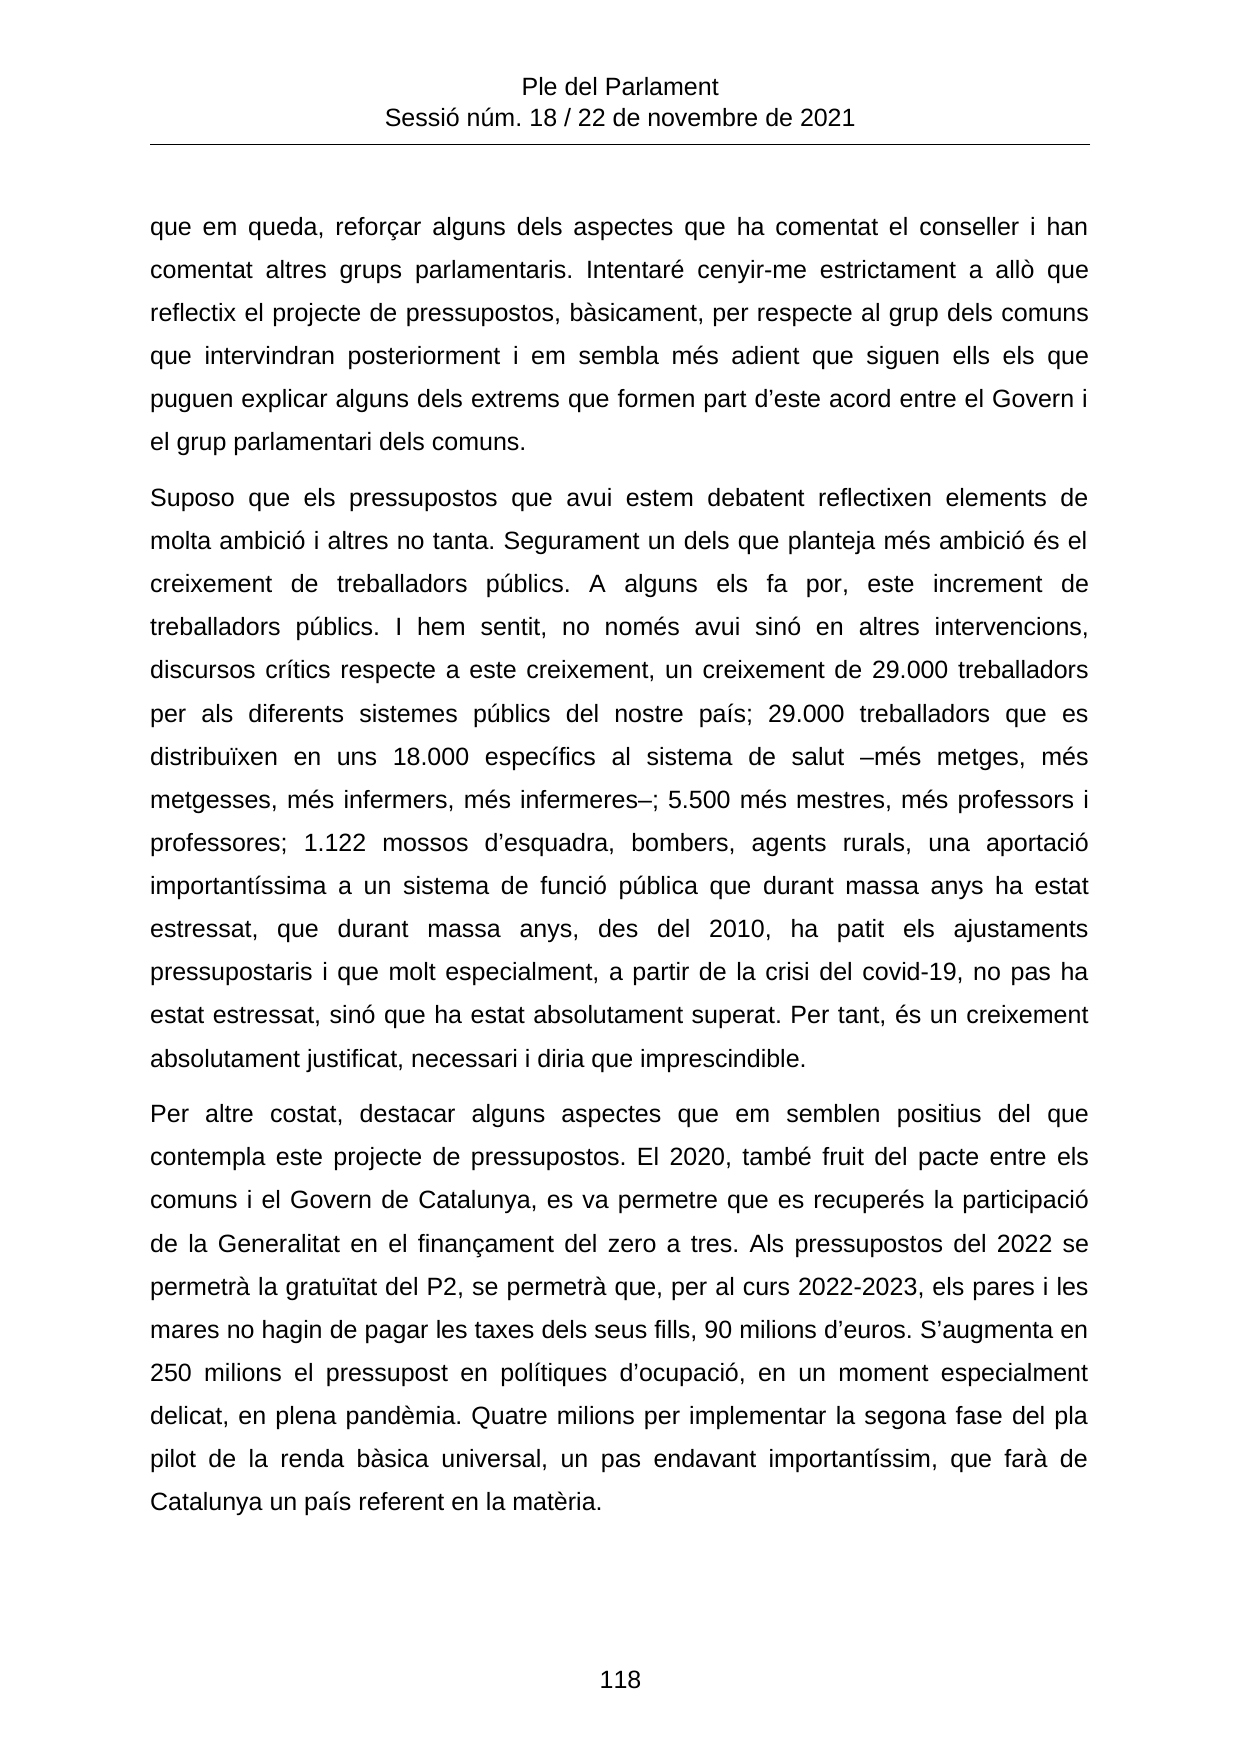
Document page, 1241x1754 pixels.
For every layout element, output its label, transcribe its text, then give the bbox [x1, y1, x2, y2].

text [150, 212, 1090, 456]
text Per altre costat, destacar alguns aspectes que em semblen positius del que contempla este projecte de pressupostos. El 2020, també fruit del pacte entre els comuns i el Govern de Catalunya, es va permetre que es recuperés la participació de la Generalitat en el finançament del zero a tres. Als pressupostos del 2022 se permetrà la gratuïtat del P2, se permetrà que, per al curs 2022-2023, els pares i les mares no hagin de pagar les taxes dels seus fills, 90 milions d’euros. S’augmenta en 250 milions el pressupost en polítiques d’ocupació, en un moment especialment delicat, en plena pandèmia. Quatre milions per implementar la segona fase del pla pilot de la renda bàsica universal, un pas endavant importantíssim, que farà de Catalunya un país referent en la matèria. [150, 1099, 1090, 1516]
text Suposo que els pressupostos que avui estem debatent reflectixen elements de molta ambició i altres no tanta. Segurament un dels que planteja més ambició és el creixement de treballadors públics. A alguns els fa por, este increment de treballadors públics. I hem sentit, no només avui sinó en altres intervencions, discursos crítics respecte a este creixement, un creixement de 29.000 treballadors per als diferents sistemes públics del nostre país; 29.000 treballadors que es distribuïxen en uns 18.000 específics al sistema de salut –més metges, més metgesses, més infermers, més infermeres–; 5.500 més mestres, més professors i professores; 1.122 mossos d’esquadra, bombers, agents rurals, una aportació importantíssima a un sistema de funció pública que durant massa anys ha estat estressat, que durant massa anys, des del 2010, ha patit els ajustaments pressupostaris i que molt especialment, a partir de la crisi del covid-19, no pas ha estat estressat, sinó que ha estat absolutament superat. Per tant, és un creixement absolutament justificat, necessari i diria que imprescindible. [150, 483, 1090, 1072]
